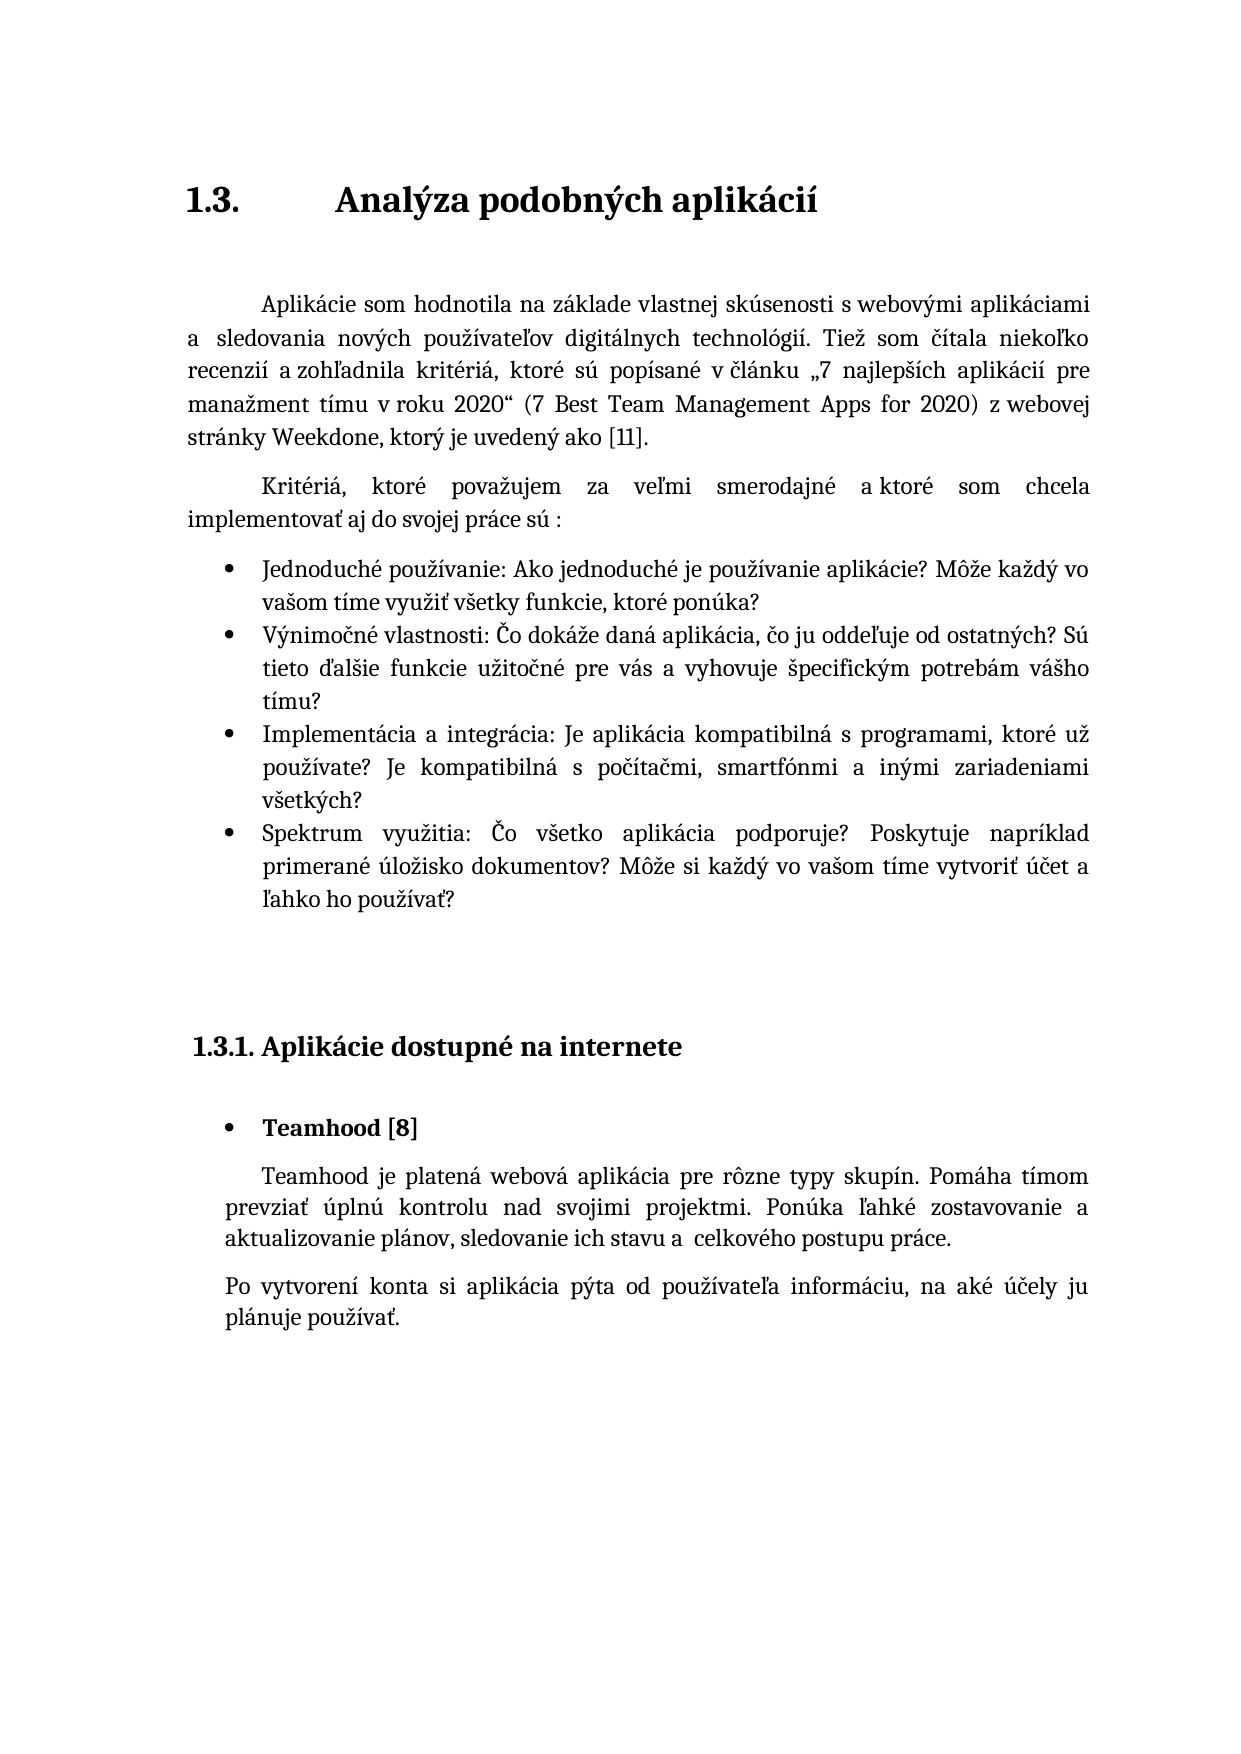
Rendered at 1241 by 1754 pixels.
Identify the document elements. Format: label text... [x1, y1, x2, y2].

text Po vytvorení konta si aplikácia pýta od používateľa informáciu, na aké účely ju plánuje používať. [225, 1272, 1090, 1331]
list Implementácia a integrácia: Je aplikácia kompatibilná s programami, ktoré už používate? Je kompatibilná s počítačmi, smartfónmi a inými zariadeniami všetkých? [225, 720, 1090, 815]
subtitle Analýza podobných aplikácií [186, 179, 1193, 222]
list Výnimočné vlastnosti: Čo dokáže daná aplikácia, čo ju oddeľuje od ostatných? Sú tieto ďalšie funkcie užitočné pre vás a vyhovuje špecifickým potrebám vášho tímu? [225, 621, 1090, 716]
text Teamhood je platená webová aplikácia pre rôzne typy skupín. Pomáha tímom prevziať úplnú kontrolu nad svojimi projektmi. Ponúka ľahké zostavovanie a aktualizovanie plánov, sledovanie ich stavu a celkového postupu práce. [225, 1162, 1090, 1253]
list Spektrum využitia: Čo všetko aplikácia podporuje? Poskytuje napríklad primerané úložisko dokumentov? Môže si každý vo vašom tíme vytvoriť účet a ľahko ho používať? [225, 819, 1090, 914]
text Kritériá, ktoré považujem za veľmi smerodajné a ktoré som chcela implementovať aj do svojej práce sú : [187, 472, 1090, 534]
subtitle Aplikácie dostupné na internete [187, 1030, 1090, 1064]
list Teamhood [8] [225, 1114, 1090, 1143]
text Aplikácie som hodnotila na základe vlastnej skúsenosti s webovými aplikáciami a sledovania nových používateľov digitálnych technológií. Tiež som čítala niekoľko recenzií a zohľadnila kritériá, ktoré sú popísané v článku „7 najlepších aplikácií pre manažment tímu v roku 2020“ (7 Best Team Management Apps for 2020) z webovej stránky Weekdone, ktorý je uvedený ako [11]. [187, 290, 1090, 451]
list Jednoduché používanie: Ako jednoduché je používanie aplikácie? Môže každý vo vašom tíme využiť všetky funkcie, ktoré ponúka? [225, 555, 1090, 617]
